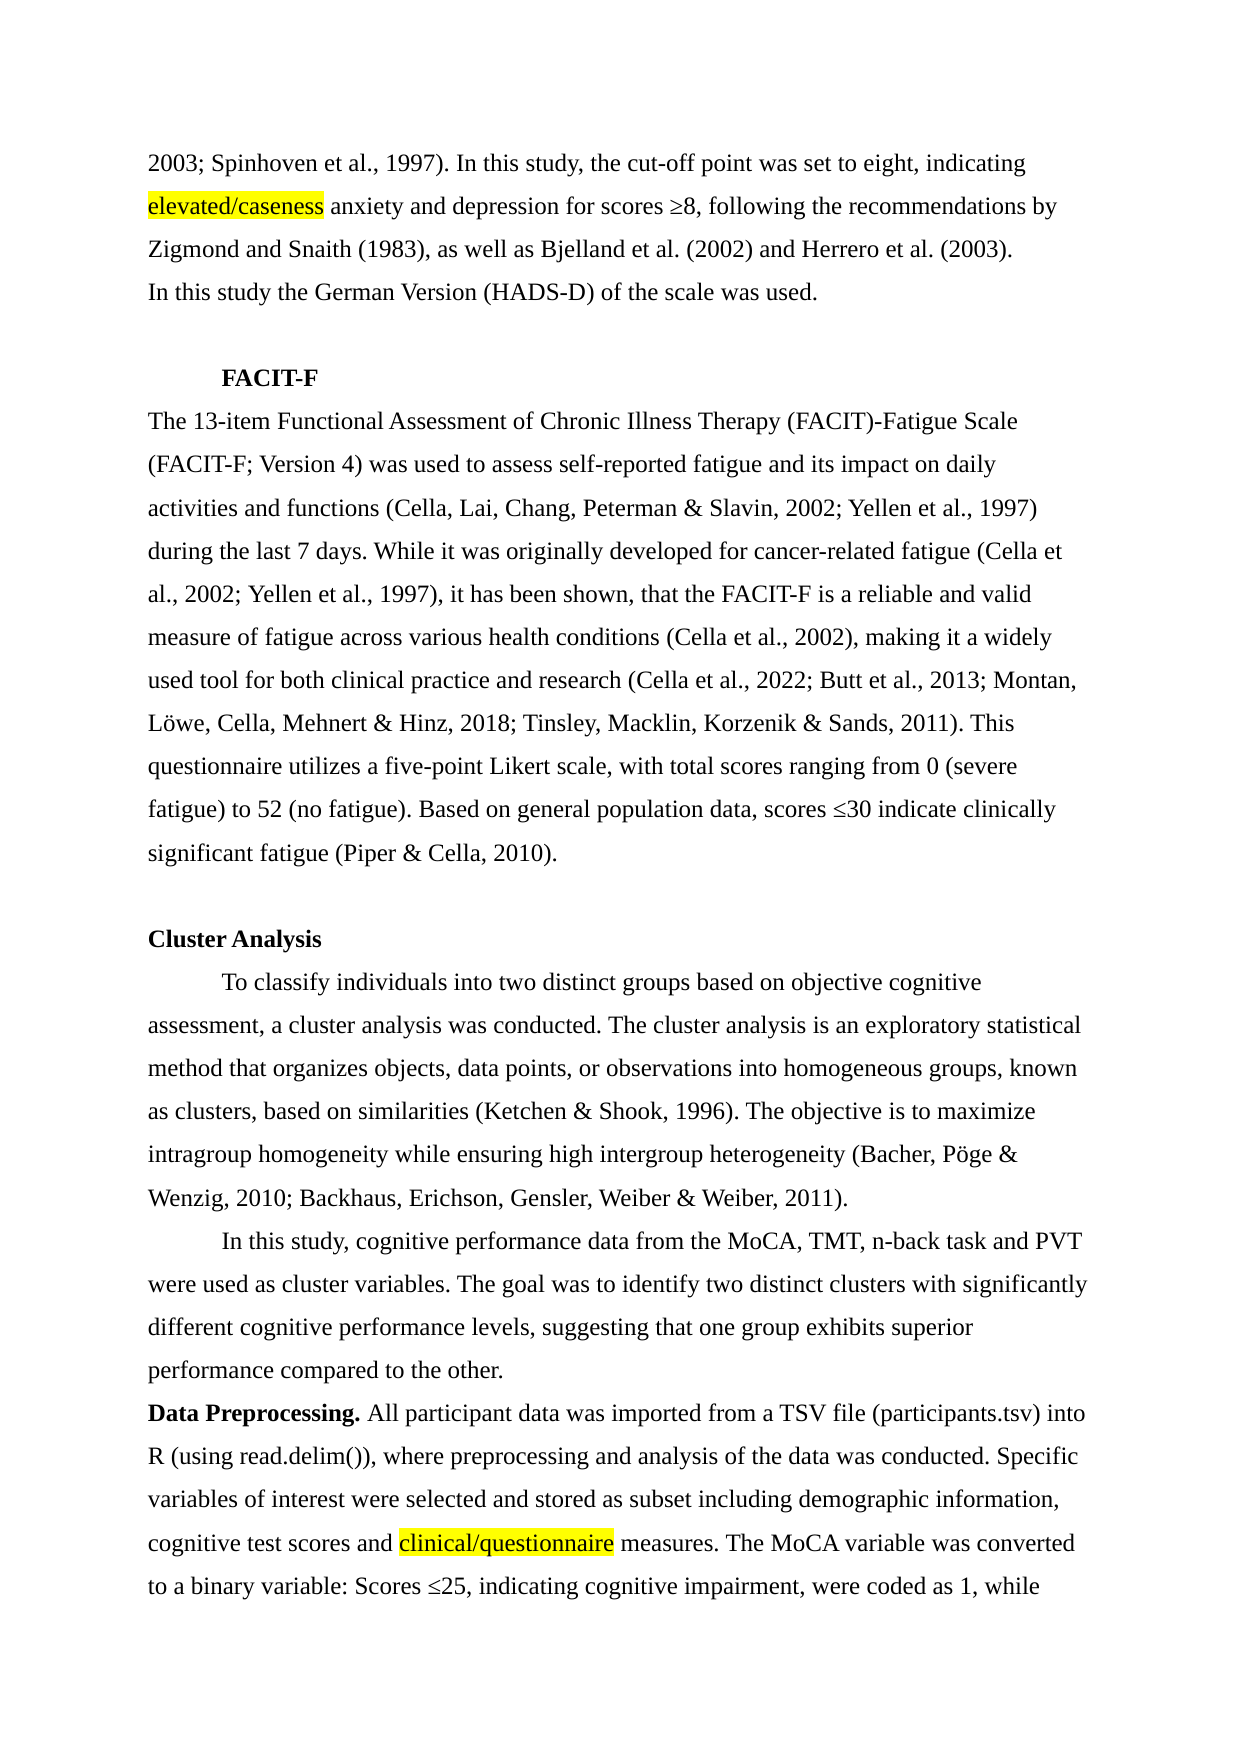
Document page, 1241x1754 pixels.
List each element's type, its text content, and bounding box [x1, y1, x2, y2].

text Cluster Analysis [148, 924, 1093, 953]
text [148, 1398, 1093, 1599]
text To classify individuals into two distinct groups based on objective cognitive assessment, a cluster analysis was conducted. The cluster analysis is an exploratory statistical method that organizes objects, data points, or observations into homogeneous groups, known as clusters, based on similarities (Ketchen & Shook, 1996). The objective is to maximize intragroup homogeneity while ensuring high intergroup heterogeneity (Bacher, Pöge & Wenzig, 2010; Backhaus, Erichson, Gensler, Weiber & Weiber, 2011). [148, 967, 1093, 1211]
text In this study, cognitive performance data from the MoCA, TMT, n-back task and PVT were used as cluster variables. The goal was to identify two distinct clusters with significantly different cognitive performance levels, suggesting that one group exhibits superior performance compared to the other. [148, 1226, 1093, 1384]
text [148, 148, 1093, 263]
text The 13-item Functional Assessment of Chronic Illness Therapy (FACIT)-Fatigue Scale (FACIT-F; Version 4) was used to assess self-reported fatigue and its impact on daily activities and functions (Cella, Lai, Chang, Peterman & Slavin, 2002; Yellen et al., 1997) during the last 7 days. While it was originally developed for cancer-related fatigue (Cella et al., 2002; Yellen et al., 1997), it has been shown, that the FACIT-F is a reliable and valid measure of fatigue across various health conditions (Cella et al., 2002), making it a widely used tool for both clinical practice and research (Cella et al., 2022; Butt et al., 2013; Montan, Löwe, Cella, Mehnert & Hinz, 2018; Tinsley, Macklin, Korzenik & Sands, 2011). This questionnaire utilizes a five-point Likert scale, with total scores ranging from 0 (severe fatigue) to 52 (no fatigue). Based on general population data, scores ≤30 indicate clinically significant fatigue (Piper & Cella, 2010). [148, 406, 1093, 866]
text FACIT-F [148, 363, 1093, 392]
text In this study the German Version (HADS-D) of the scale was used. [148, 277, 1093, 306]
